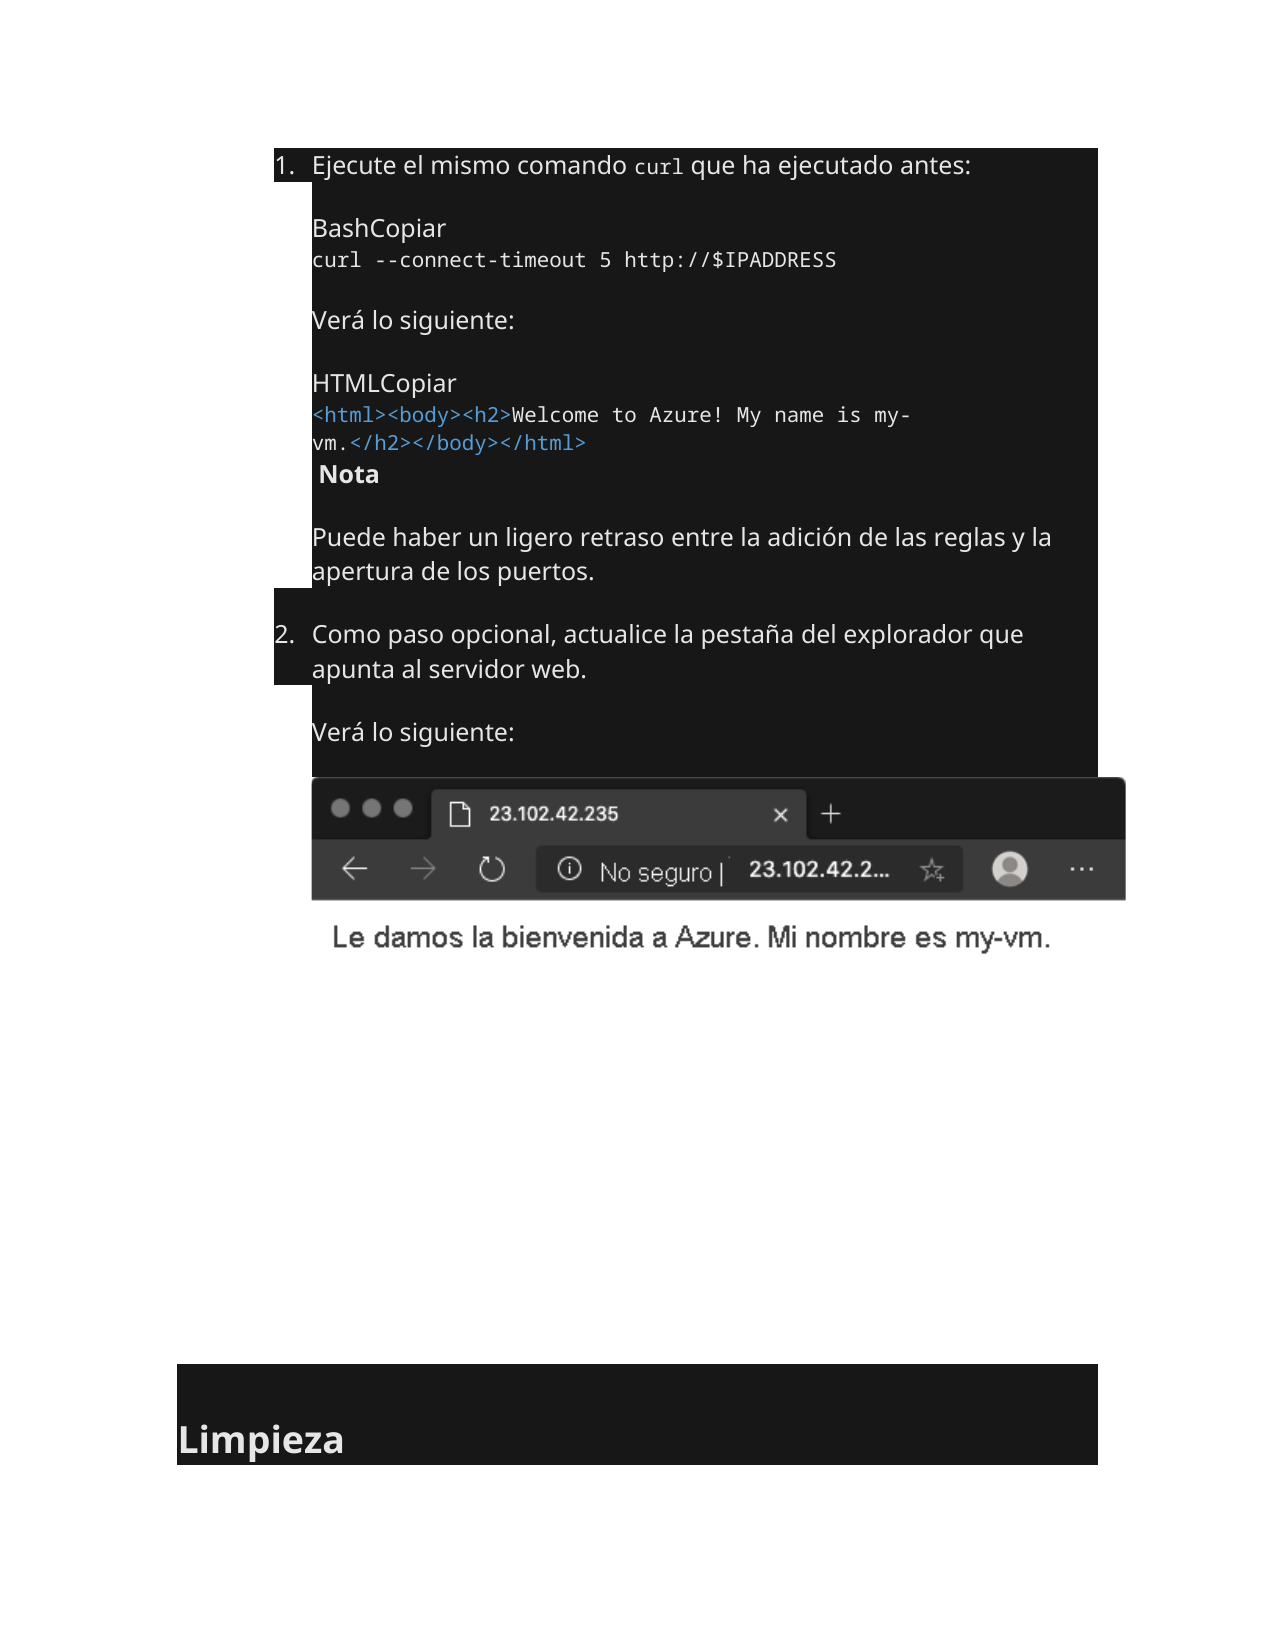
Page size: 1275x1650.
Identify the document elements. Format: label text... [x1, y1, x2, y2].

text Verá lo siguiente: [312, 302, 1098, 337]
text <html><body><h2>Welcome to Azure! My name is my-vm.</h2></body></html> [312, 400, 1098, 457]
text BashCopiar [312, 211, 1098, 245]
text Verá lo siguiente: [312, 714, 1098, 748]
text Limpieza [177, 1414, 1098, 1465]
text Puede haber un ligero retraso entre la adición de las reglas y la apertura de los puertos. [312, 520, 1098, 588]
text curl --connect-timeout 5 http://$IPADDRESS [312, 245, 1098, 273]
picture [311, 777, 1126, 1364]
list Ejecute el mismo comando curl que ha ejecutado antes: [274, 148, 1098, 182]
text Nota [312, 457, 1098, 491]
list Como paso opcional, actualice la pestaña del explorador que apunta al servidor web. [274, 617, 1098, 685]
text HTMLCopiar [312, 366, 1098, 400]
